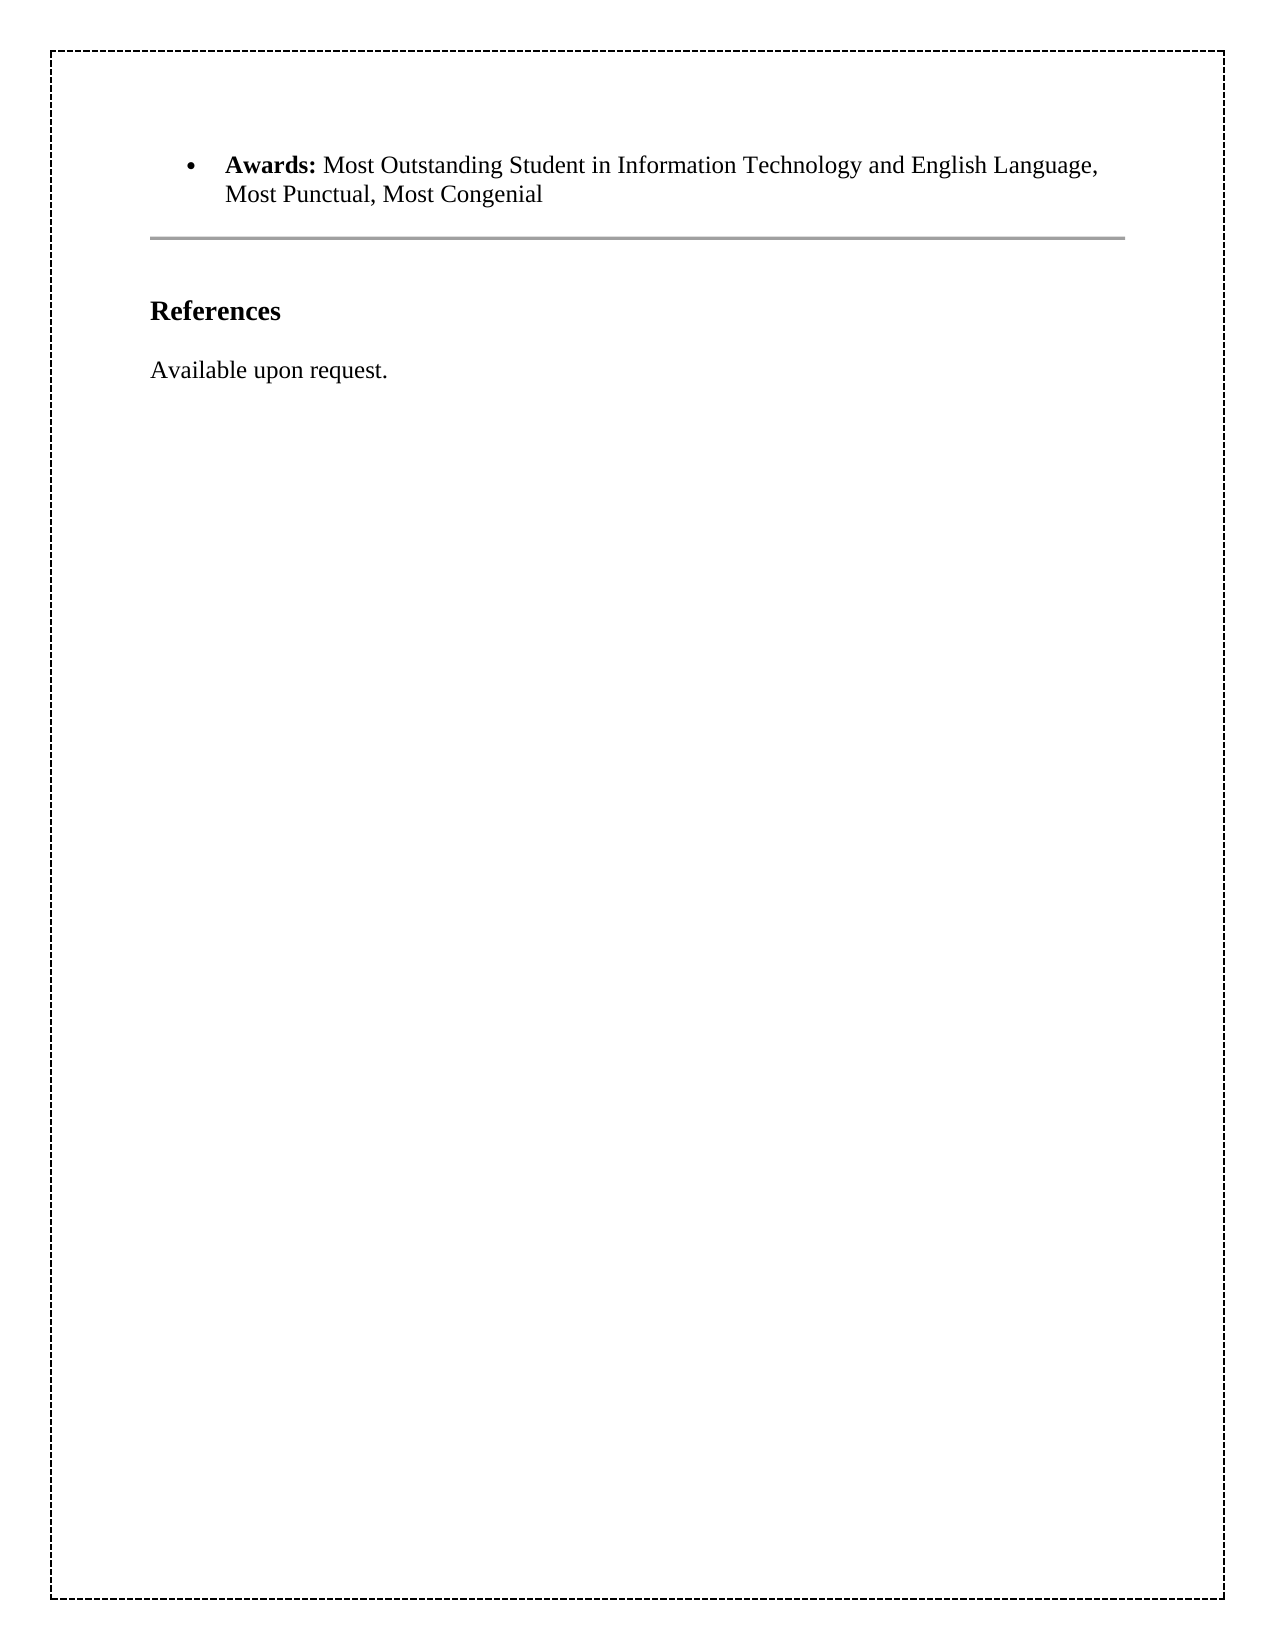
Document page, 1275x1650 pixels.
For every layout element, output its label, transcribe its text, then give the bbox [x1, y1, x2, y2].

text References [150, 294, 1125, 326]
list Awards: Most Outstanding Student in Information Technology and English Language, Most Punctual, Most Congenial [187, 150, 1125, 207]
text Available upon request. [150, 355, 1125, 384]
